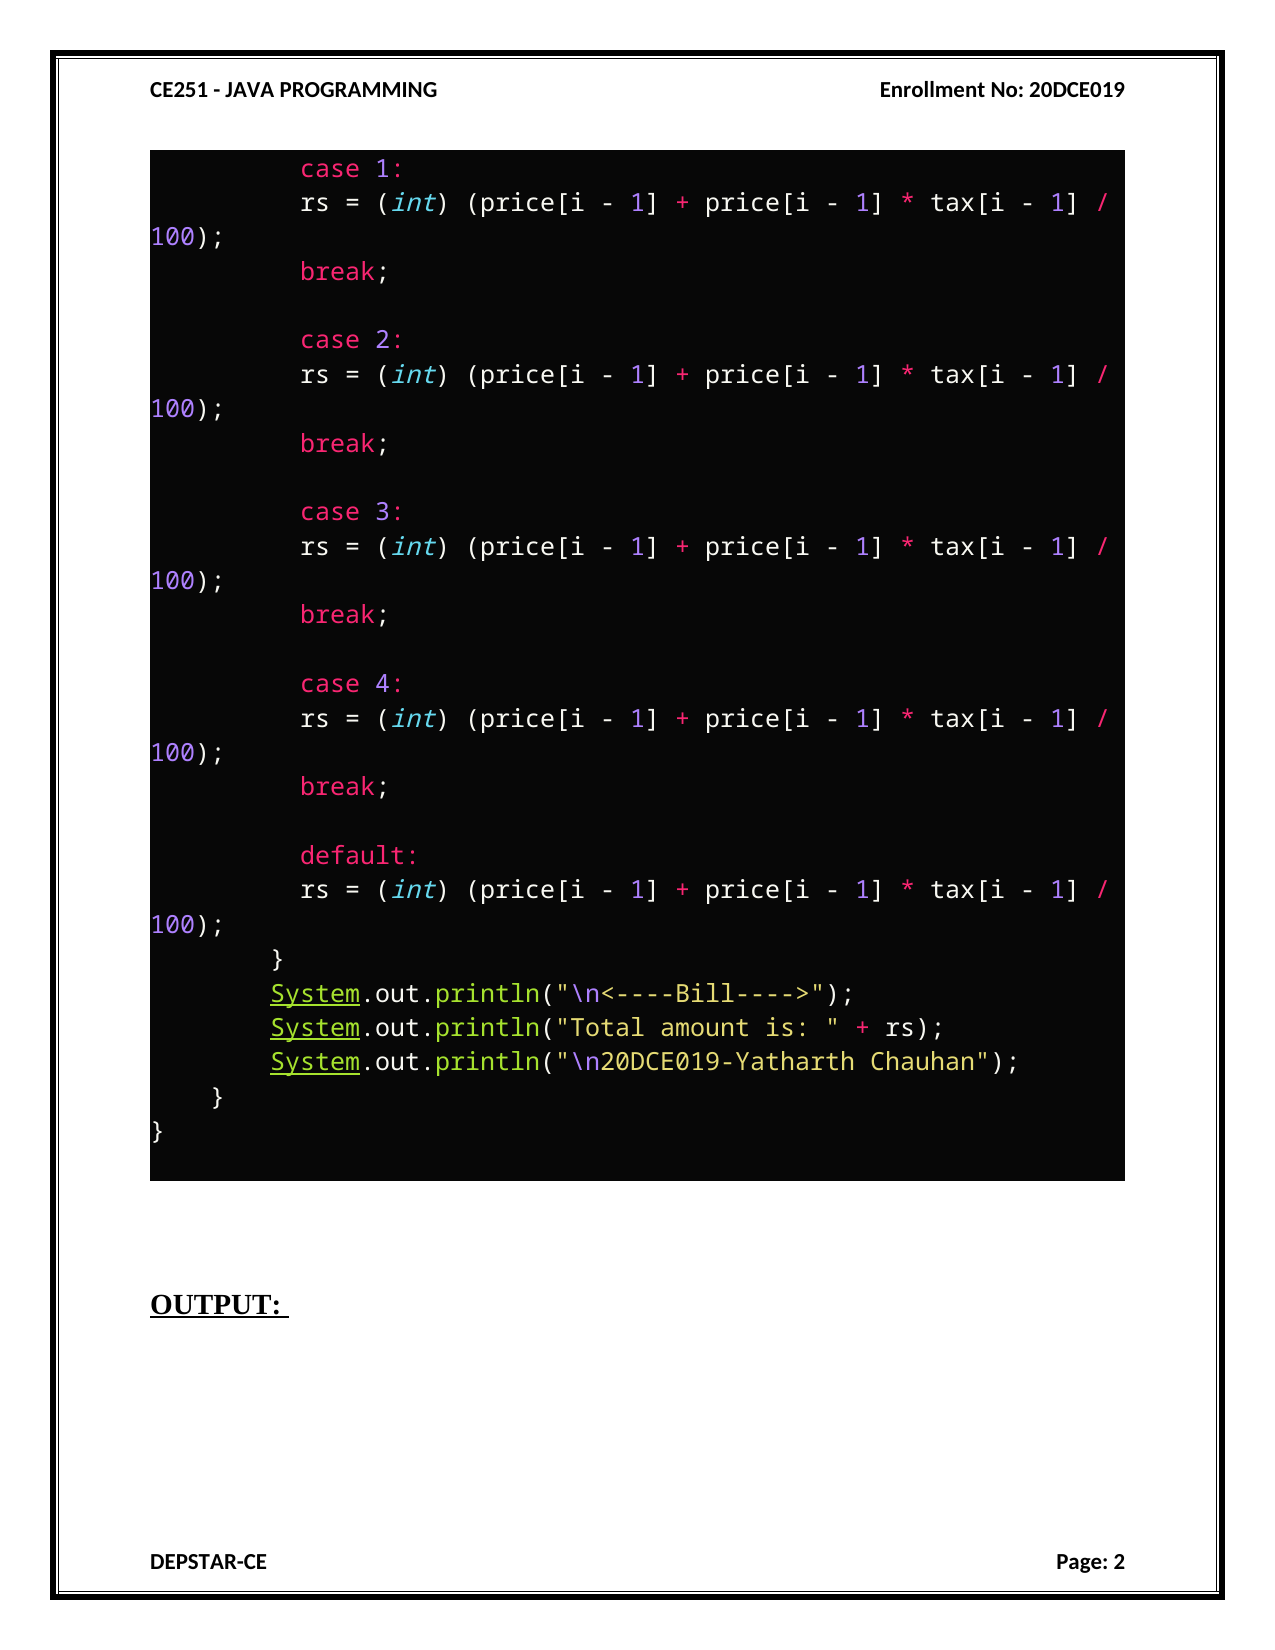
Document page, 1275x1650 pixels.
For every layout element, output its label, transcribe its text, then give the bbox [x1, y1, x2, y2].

text OUTPUT: [150, 1287, 1125, 1321]
text break; [150, 769, 1125, 803]
text case 1: [150, 150, 1125, 184]
text rs = (int) (price[i - 1] + price[i - 1] * tax[i - 1] / 100); [150, 700, 1125, 769]
text System.out.println("\n<----Bill---->"); [150, 975, 1125, 1009]
text } [150, 941, 1125, 975]
text break; [150, 597, 1125, 631]
text rs = (int) (price[i - 1] + price[i - 1] * tax[i - 1] / 100); [150, 528, 1125, 597]
text rs = (int) (price[i - 1] + price[i - 1] * tax[i - 1] / 100); [150, 872, 1125, 941]
text } [150, 1078, 1125, 1112]
text default: [150, 837, 1125, 872]
text case 3: [150, 494, 1125, 528]
text case 4: [150, 666, 1125, 700]
text System.out.println("\n20DCE019-Yatharth Chauhan"); [150, 1044, 1125, 1078]
text case 2: [150, 322, 1125, 356]
text break; [150, 253, 1125, 287]
text break; [150, 425, 1125, 459]
text rs = (int) (price[i - 1] + price[i - 1] * tax[i - 1] / 100); [150, 356, 1125, 425]
text rs = (int) (price[i - 1] + price[i - 1] * tax[i - 1] / 100); [150, 184, 1125, 253]
text } [150, 1112, 1125, 1147]
text System.out.println("Total amount is: " + rs); [150, 1009, 1125, 1044]
